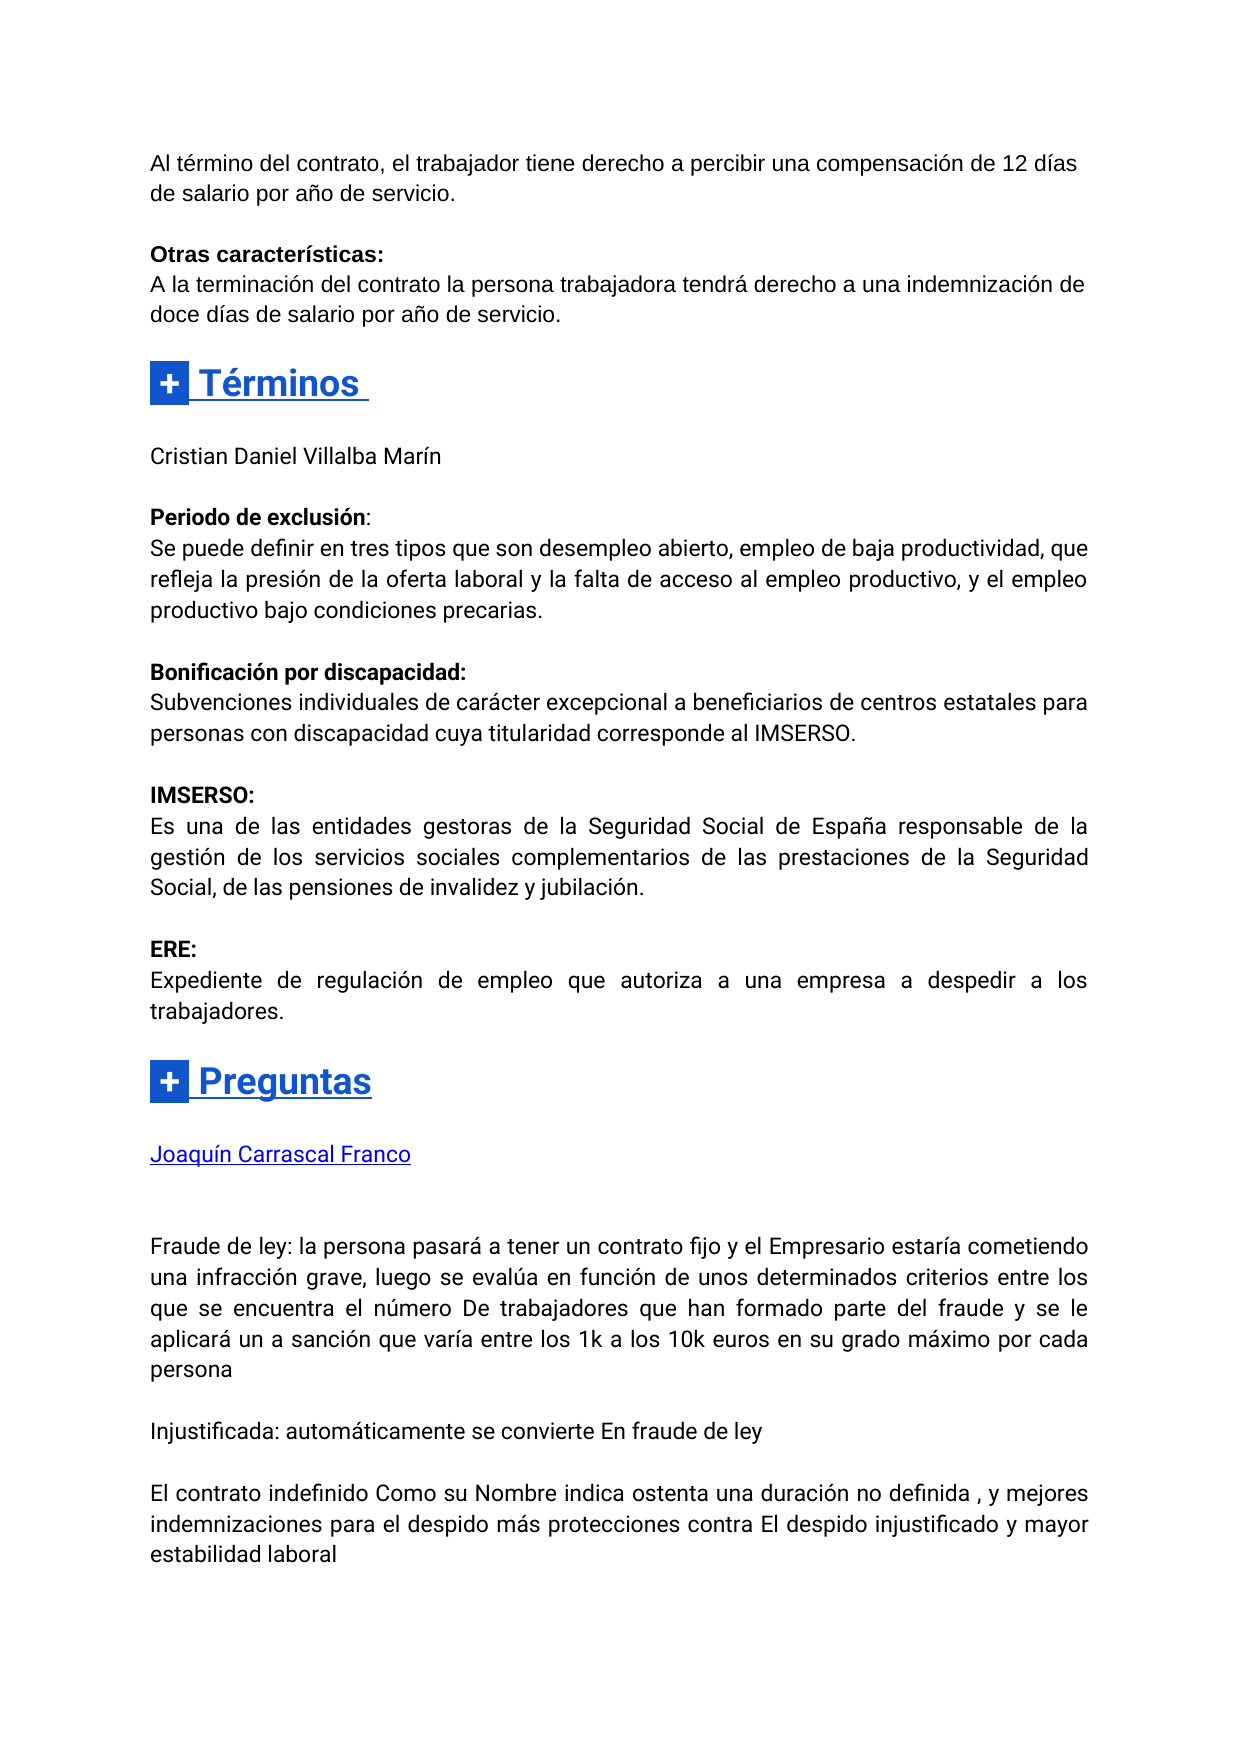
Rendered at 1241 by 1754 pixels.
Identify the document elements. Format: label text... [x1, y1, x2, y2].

text + Preguntas [150, 1059, 1090, 1103]
text ERE: [150, 936, 1090, 963]
text Otras características: [150, 241, 1090, 267]
text + Términos [189, 361, 1090, 405]
text Se puede definir en tres tipos que son desempleo abierto, empleo de baja productividad, que refleja la presión de la oferta laboral y la falta de acceso al empleo productivo, y el empleo productivo bajo condiciones precarias. [150, 535, 1090, 624]
text Periodo de exclusión: [150, 504, 1090, 531]
text Fraude de ley: la persona pasará a tener un contrato fijo y el Empresario estaría cometiendo una infracción grave, luego se evalúa en función de unos determinados criterios entre los que se encuentra el número De trabajadores que han formado parte del fraude y se le aplicará un a sanción que varía entre los 1k a los 10k euros en su grado máximo por cada persona [150, 1233, 1090, 1383]
text El contrato indefinido Como su Nombre indica ostenta una duración no definida , y mejores indemnizaciones para el despido más protecciones contra El despido injustificado y mayor estabilidad laboral [150, 1480, 1090, 1568]
text Expediente de regulación de empleo que autoriza a una empresa a despedir a los trabajadores. [150, 967, 1090, 1025]
text IMSERSO: [150, 782, 1090, 809]
text Bonificación por discapacidad: [150, 659, 1090, 686]
text Cristian Daniel Villalba Marín [150, 443, 1090, 470]
text Al término del contrato, el trabajador tiene derecho a percibir una compensación de 12 días de salario por año de servicio. [150, 150, 1090, 207]
text Injustificada: automáticamente se convierte En fraude de ley [150, 1418, 1090, 1445]
text Joaquín Carrascal Franco [150, 1141, 1090, 1168]
text Subvenciones individuales de carácter excepcional a beneficiarios de centros estatales para personas con discapacidad cuya titularidad corresponde al IMSERSO. [150, 689, 1090, 747]
text Es una de las entidades gestoras de la Seguridad Social de España responsable de la gestión de los servicios sociales complementarios de las prestaciones de la Seguridad Social, de las pensiones de invalidez y jubilación. [150, 813, 1090, 901]
text A la terminación del contrato la persona trabajadora tendrá derecho a una indemnización de doce días de salario por año de servicio. [150, 271, 1090, 327]
